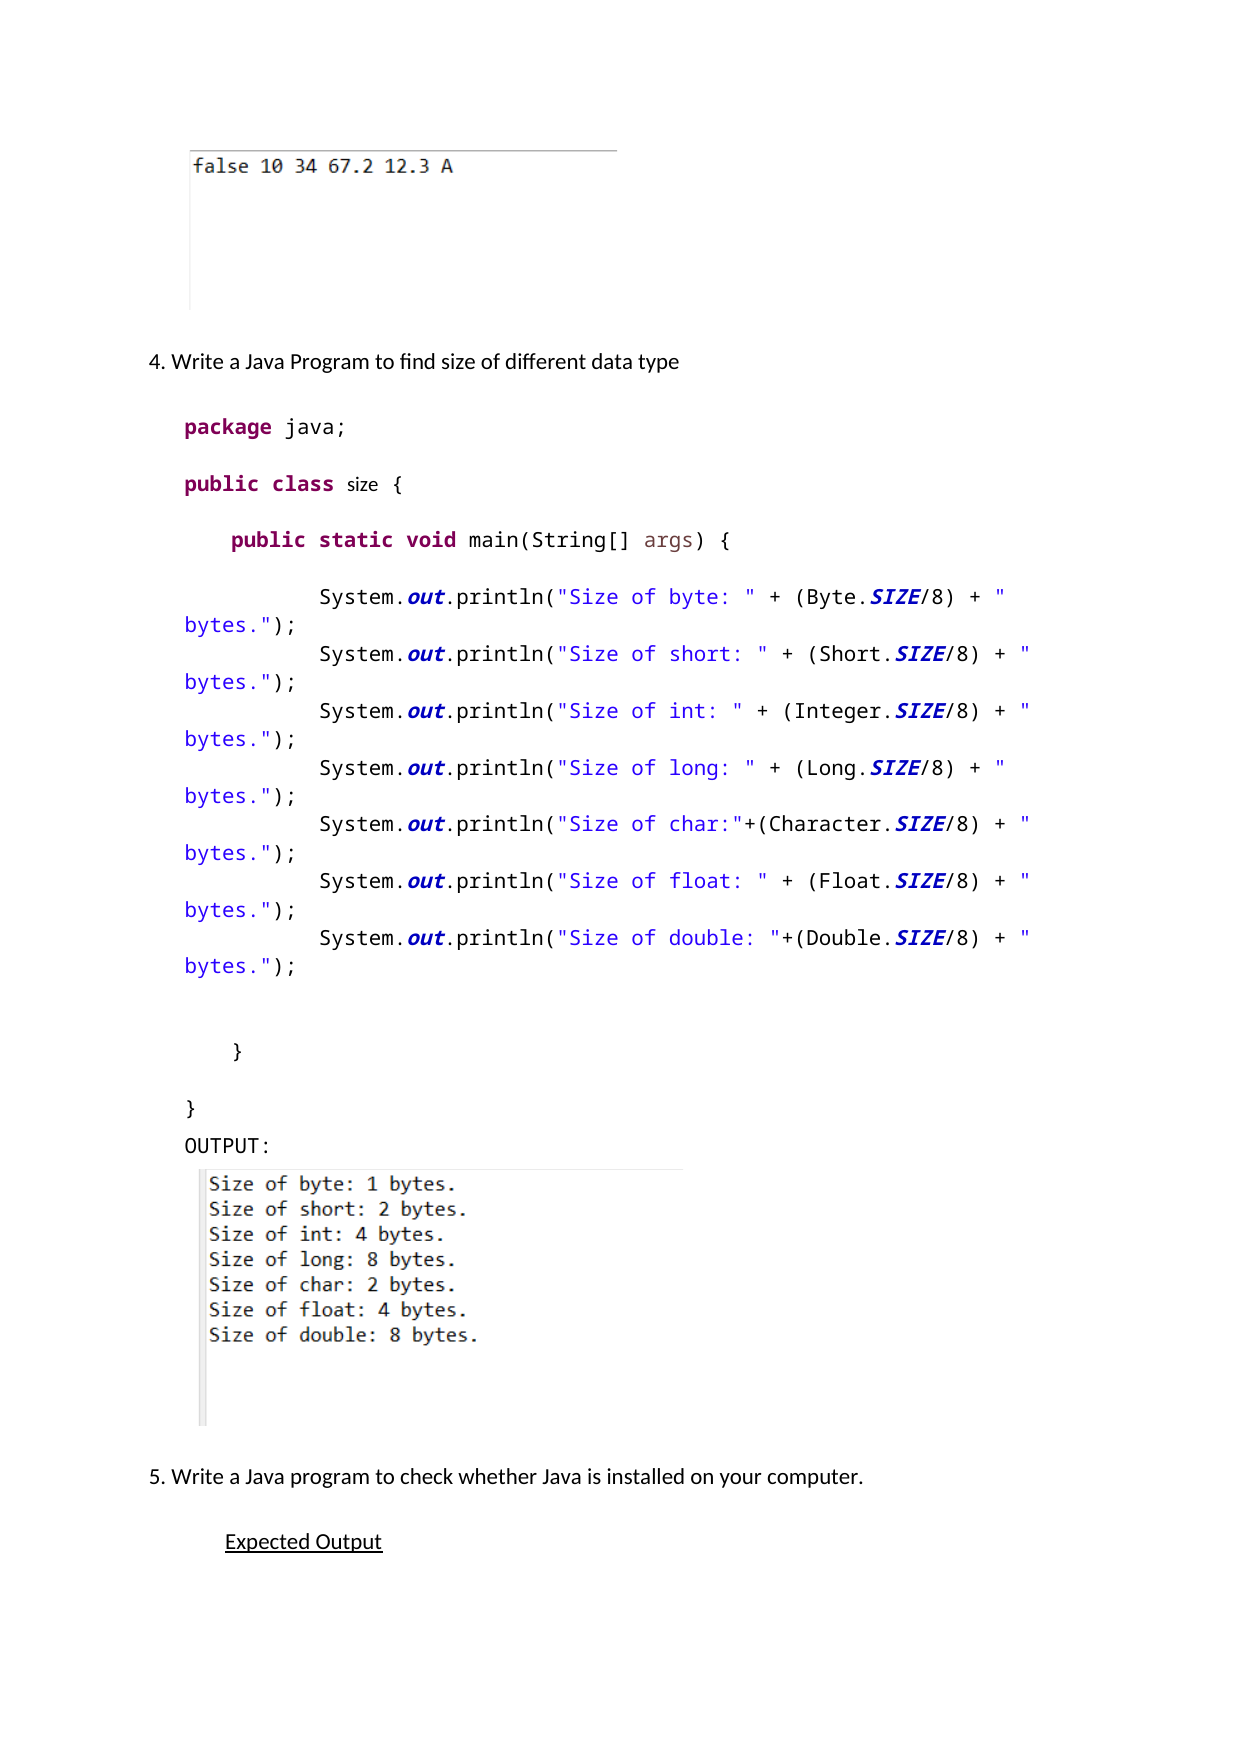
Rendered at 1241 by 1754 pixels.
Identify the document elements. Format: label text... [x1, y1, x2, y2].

list } [184, 1037, 1090, 1065]
list package java; [184, 412, 1090, 440]
list System.out.println("Size of byte: " + (Byte.SIZE/8) + " bytes."); [184, 582, 1090, 639]
list System.out.println("Size of short: " + (Short.SIZE/8) + " bytes."); [184, 639, 1090, 696]
list System.out.println("Size of double: "+(Double.SIZE/8) + " bytes."); [184, 923, 1090, 980]
picture [184, 1169, 684, 1426]
picture [189, 150, 618, 310]
text Expected Output [225, 1527, 1090, 1555]
list public static void main(String[] args) { [184, 526, 1090, 554]
list OUTPUT: [184, 1131, 1092, 1160]
list } [184, 1093, 1092, 1122]
list Write a Java Program to find size of different data type [148, 347, 1092, 375]
list System.out.println("Size of char:"+(Character.SIZE/8) + " bytes."); [184, 809, 1090, 866]
list System.out.println("Size of float: " + (Float.SIZE/8) + " bytes."); [184, 866, 1090, 923]
list System.out.println("Size of int: " + (Integer.SIZE/8) + " bytes."); [184, 696, 1090, 753]
list public class size { [184, 469, 1090, 497]
list System.out.println("Size of long: " + (Long.SIZE/8) + " bytes."); [184, 753, 1090, 809]
list Write a Java program to check whether Java is installed on your computer. [148, 1462, 1092, 1490]
